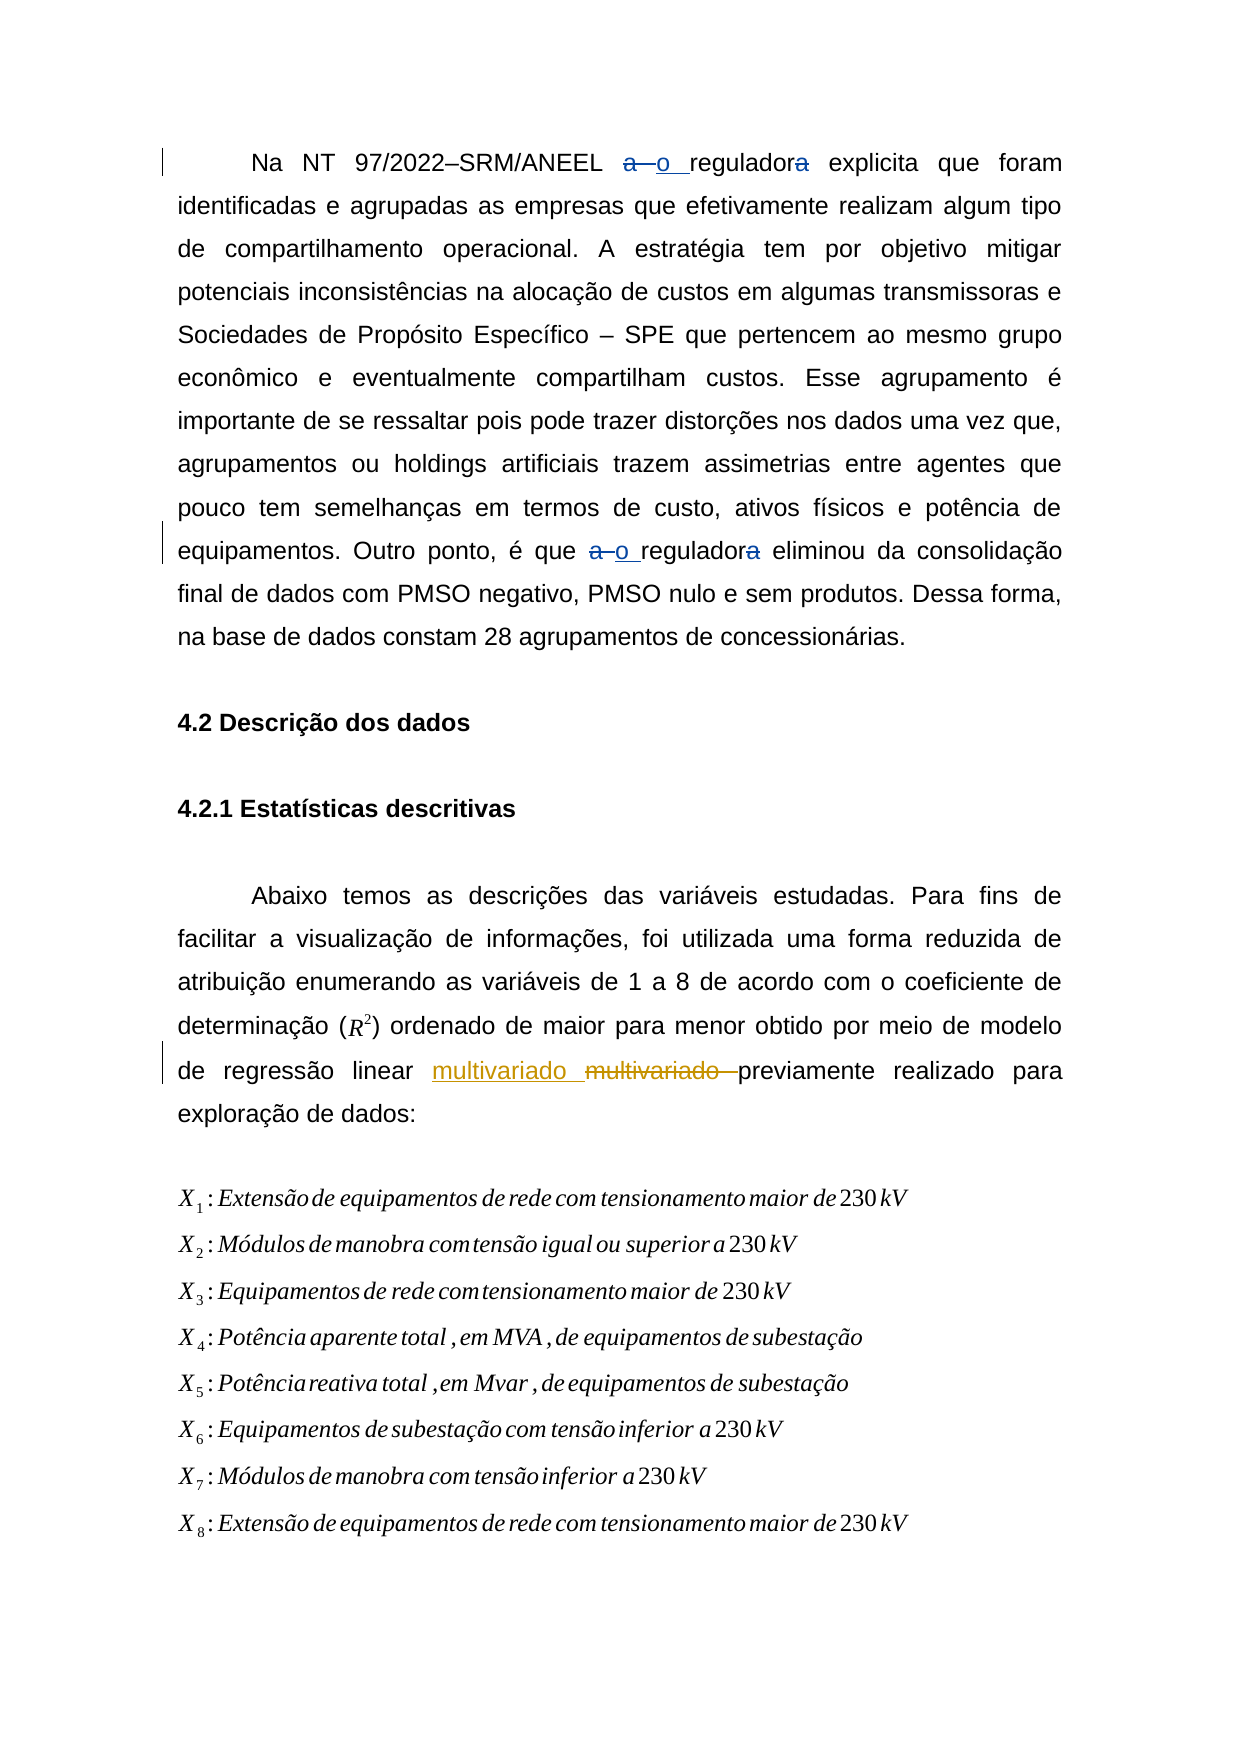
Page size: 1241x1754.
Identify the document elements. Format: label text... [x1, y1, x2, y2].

text 4.2 Descrição dos dados [177, 708, 1063, 737]
text Na NT 97/2022–SRM/ANEEL regulador explicita que foram identificadas e agrupadas as empresas que efetivamente realizam algum tipo de compartilhamento operacional. A estratégia tem por objetivo mitigar potenciais inconsistências na alocação de custos em algumas transmissoras e Sociedades de Propósito Específico – SPE que pertencem ao mesmo grupo econômico e eventualmente compartilham custos. Esse agrupamento é importante de se ressaltar pois pode trazer distorções nos dados uma vez que, agrupamentos ou holdings artificiais trazem assimetrias entre agentes que pouco tem semelhanças em termos de custo, ativos físicos e potência de equipamentos. Outro ponto, é que regulador eliminou da consolidação final de dados com PMSO negativo, PMSO nulo e sem produtos. Dessa forma, na base de dados constam 28 agrupamentos de concessionárias. [177, 148, 1063, 651]
text Abaixo temos as descrições das variáveis estudadas. Para fins de facilitar a visualização de informações, foi utilizada uma forma reduzida de atribuição enumerando as variáveis de 1 a 8 de acordo com o coeficiente de determinação () ordenado de maior para menor obtido por meio de modelo de regressão linear previamente realizado para exploração de dados: [177, 881, 1063, 1127]
text 4.2.1 Estatísticas descritivas [177, 794, 1063, 823]
